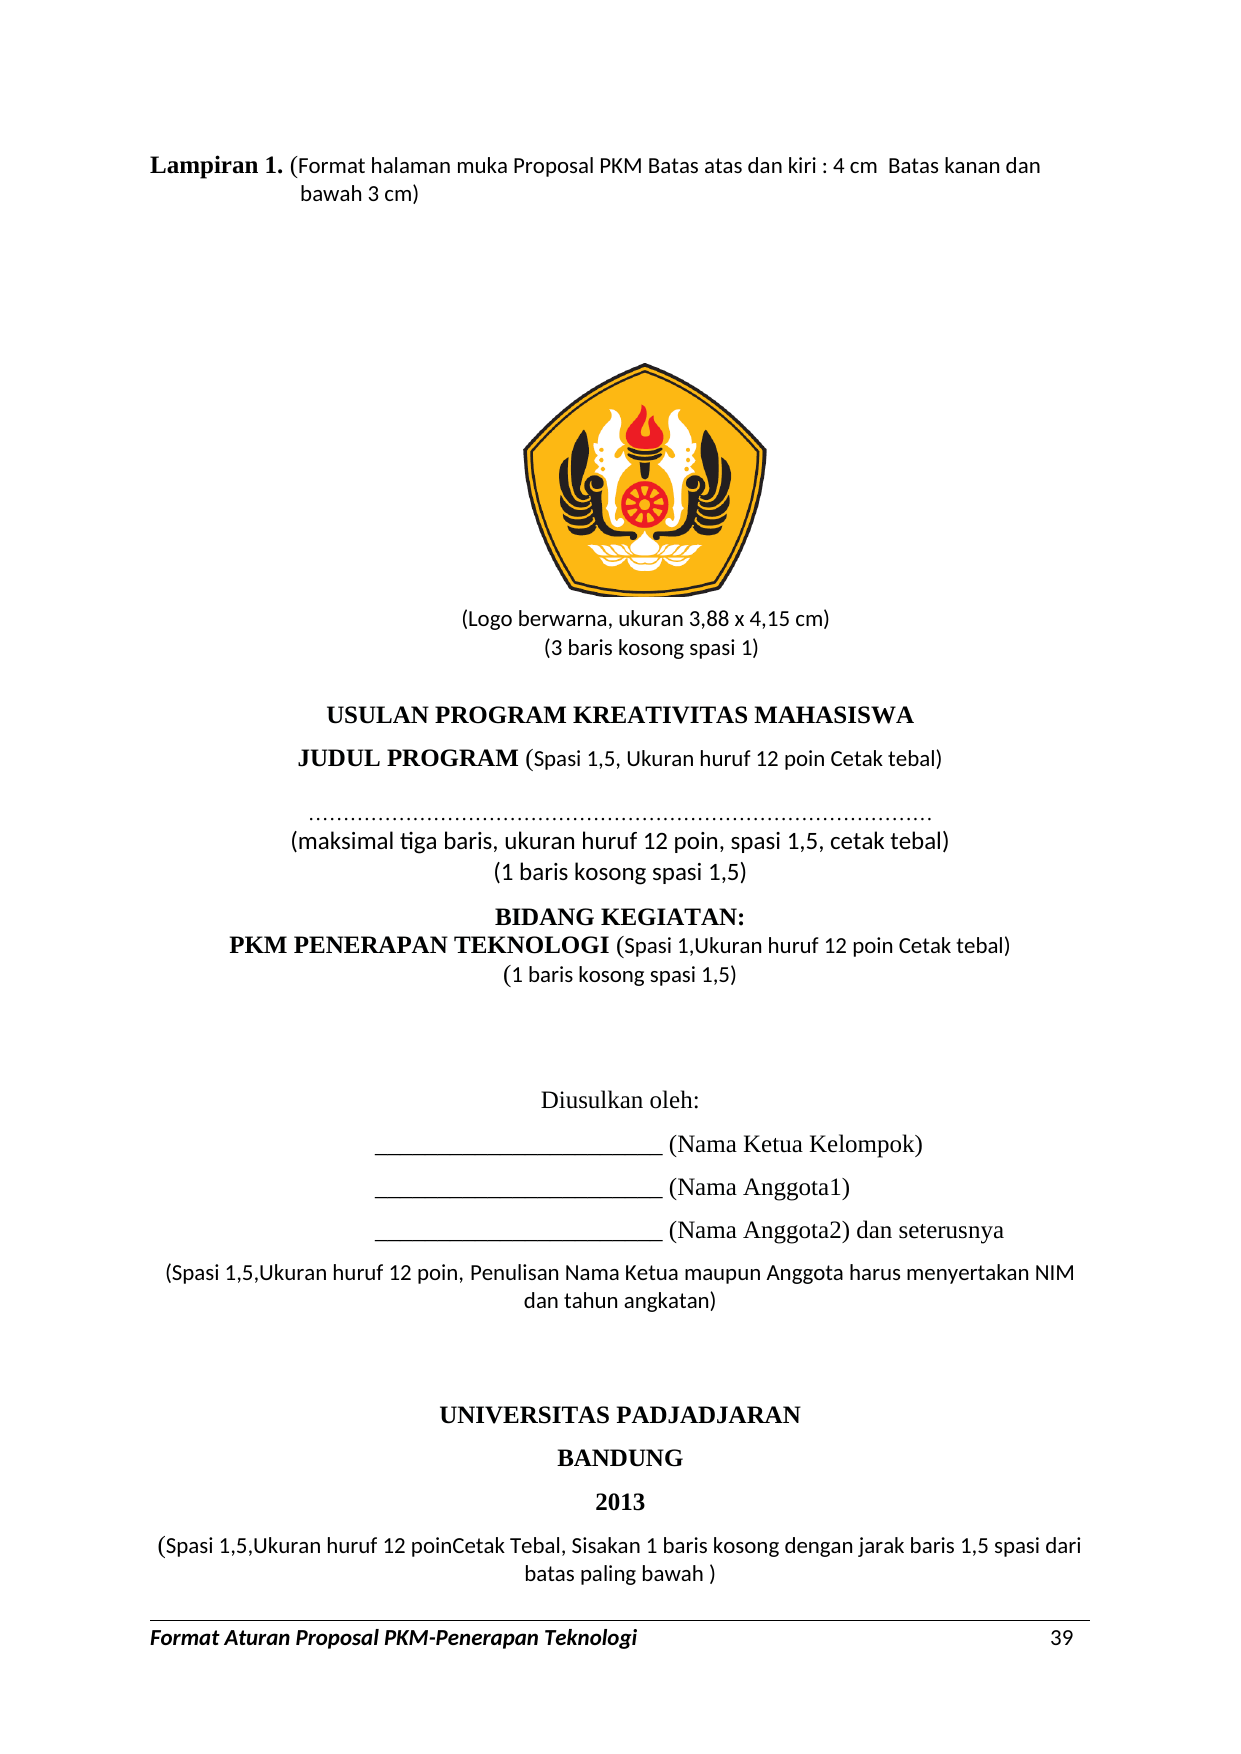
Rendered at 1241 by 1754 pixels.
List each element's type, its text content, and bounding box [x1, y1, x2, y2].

text 2013 [150, 1487, 1090, 1515]
text Diusulkan oleh: [150, 1086, 1090, 1114]
text PKM PENERAPAN TEKNOLOGI (Spasi 1,Ukuran huruf 12 poin Cetak tebal) [150, 930, 1090, 959]
text (Spasi 1,5,Ukuran huruf 12 poin, Penulisan Nama Ketua maupun Anggota harus menyertakan NIM dan tahun angkatan) [150, 1258, 1090, 1314]
text (maksimal tiga baris, ukuran huruf 12 poin, spasi 1,5, cetak tebal) [150, 825, 1090, 856]
text _______________________ (Nama Anggota2) dan seterusnya [300, 1215, 1090, 1244]
text (1 baris kosong spasi 1,5) [150, 959, 1090, 988]
text USULAN PROGRAM KREATIVITAS MAHASISWA [150, 700, 1090, 729]
text JUDUL PROGRAM (Spasi 1,5, Ukuran huruf 12 poin Cetak tebal) [150, 743, 1090, 773]
text _______________________ (Nama Ketua Kelompok) [300, 1129, 1090, 1157]
text (1 baris kosong spasi 1,5) [150, 856, 1090, 886]
text (Spasi 1,5,Ukuran huruf 12 poinCetak Tebal, Sisakan 1 baris kosong dengan jarak baris 1,5 spasi dari batas paling bawah ) [150, 1530, 1090, 1587]
text UNIVERSITAS PADJADJARAN [150, 1400, 1090, 1429]
text _______________________ (Nama Anggota1) [300, 1172, 1090, 1201]
text BANDUNG [150, 1443, 1090, 1472]
text ……………………………………………………………………………… [150, 801, 1090, 825]
text Lampiran 1. (Format halaman muka Proposal PKM Batas atas dan kiri : 4 cm Batas kanan dan bawah 3 cm) [150, 150, 1090, 207]
text BIDANG KEGIATAN: [150, 902, 1090, 930]
